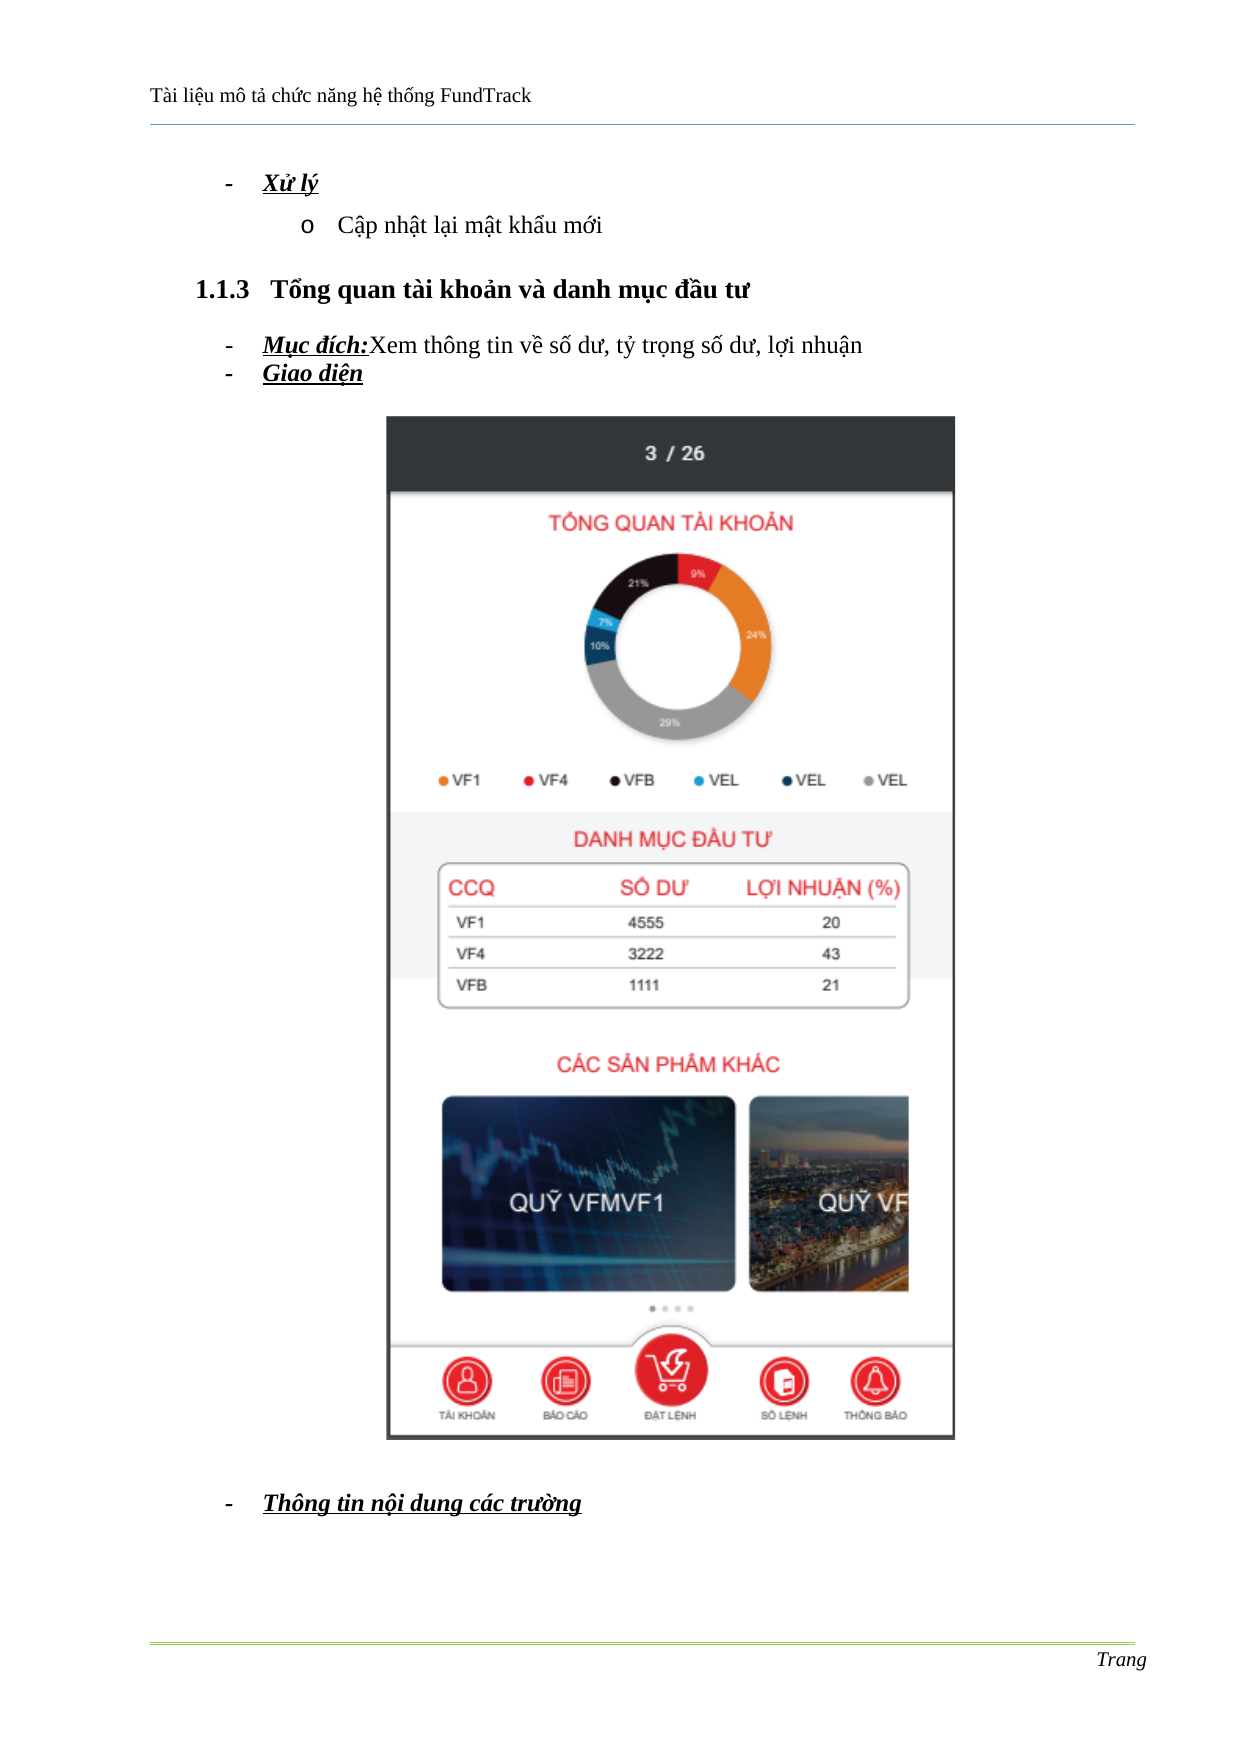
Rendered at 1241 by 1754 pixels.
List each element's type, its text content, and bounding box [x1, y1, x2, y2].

picture [386, 416, 955, 1440]
list Tổng quan tài khoản và danh mục đầu tư [195, 273, 1135, 305]
list Thông tin nội dung các trường [225, 1488, 1135, 1516]
list Giao diện [225, 358, 1135, 387]
list Cập nhật lại mật khẩu mới [300, 210, 1135, 241]
list Mục đích:Xem thông tin về số dư, tỷ trọng số dư, lợi nhuận [225, 330, 1135, 358]
list Xử lý [225, 168, 1135, 197]
